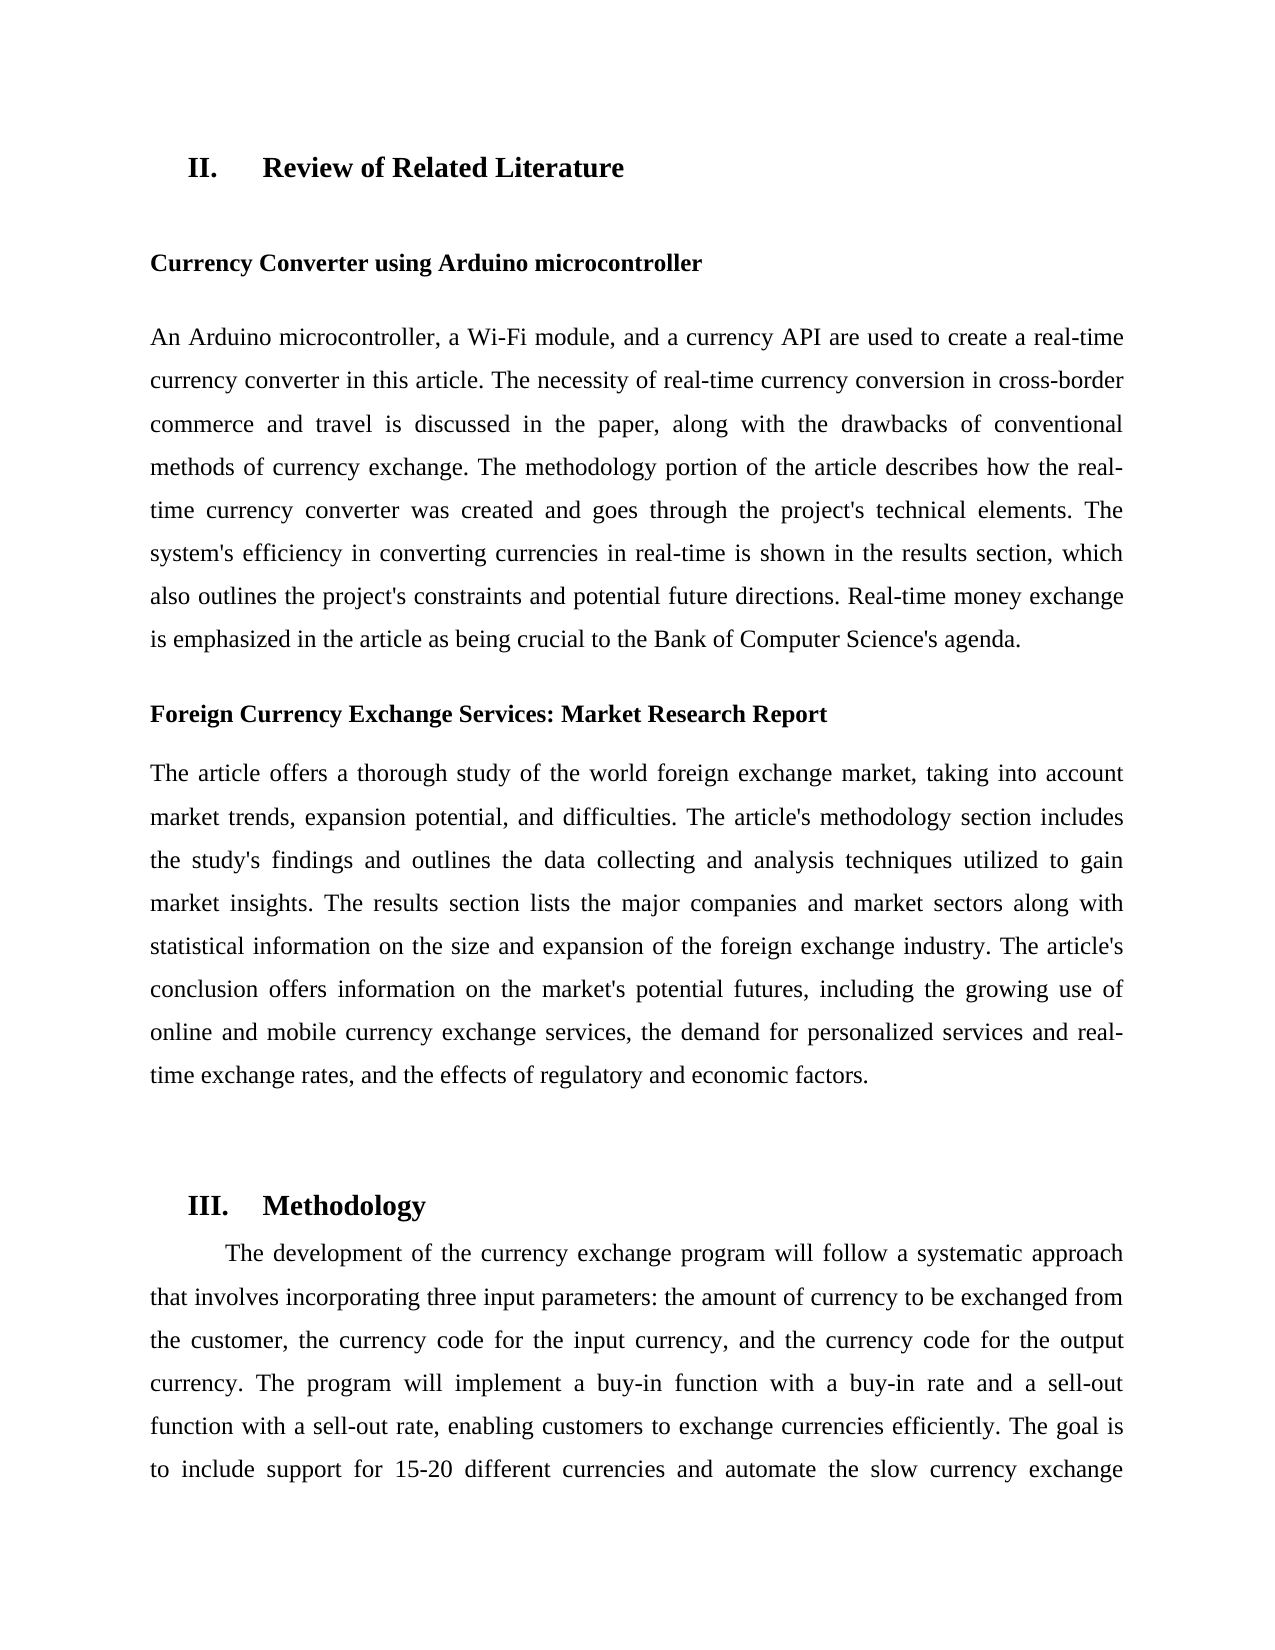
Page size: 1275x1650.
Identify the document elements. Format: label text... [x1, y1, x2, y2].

subtitle Methodology [187, 1188, 1125, 1222]
subtitle Review of Related Literature [187, 150, 1125, 183]
text Currency Converter using Arduino microcontroller [150, 248, 1125, 277]
text An Arduino microcontroller, a Wi-Fi module, and a currency API are used to create a real-time currency converter in this article. The necessity of real-time currency conversion in cross-border commerce and travel is discussed in the paper, along with the drawbacks of conventional methods of currency exchange. The methodology portion of the article describes how the real-time currency converter was created and goes through the project's technical elements. The system's efficiency in converting currencies in real-time is shown in the results section, which also outlines the project's constraints and potential future directions. Real-time money exchange is emphasized in the article as being crucial to the Bank of Computer Science's agenda. [150, 322, 1125, 653]
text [150, 1238, 1125, 1483]
text The article offers a thorough study of the world foreign exchange market, taking into account market trends, expansion potential, and difficulties. The article's methodology section includes the study's findings and outlines the data collecting and analysis techniques utilized to gain market insights. The results section lists the major companies and market sectors along with statistical information on the size and expansion of the foreign exchange industry. The article's conclusion offers information on the market's potential futures, including the growing use of online and mobile currency exchange services, the demand for personalized services and real-time exchange rates, and the effects of regulatory and economic factors. [150, 758, 1125, 1089]
text Foreign Currency Exchange Services: Market Research Report [150, 699, 1125, 727]
